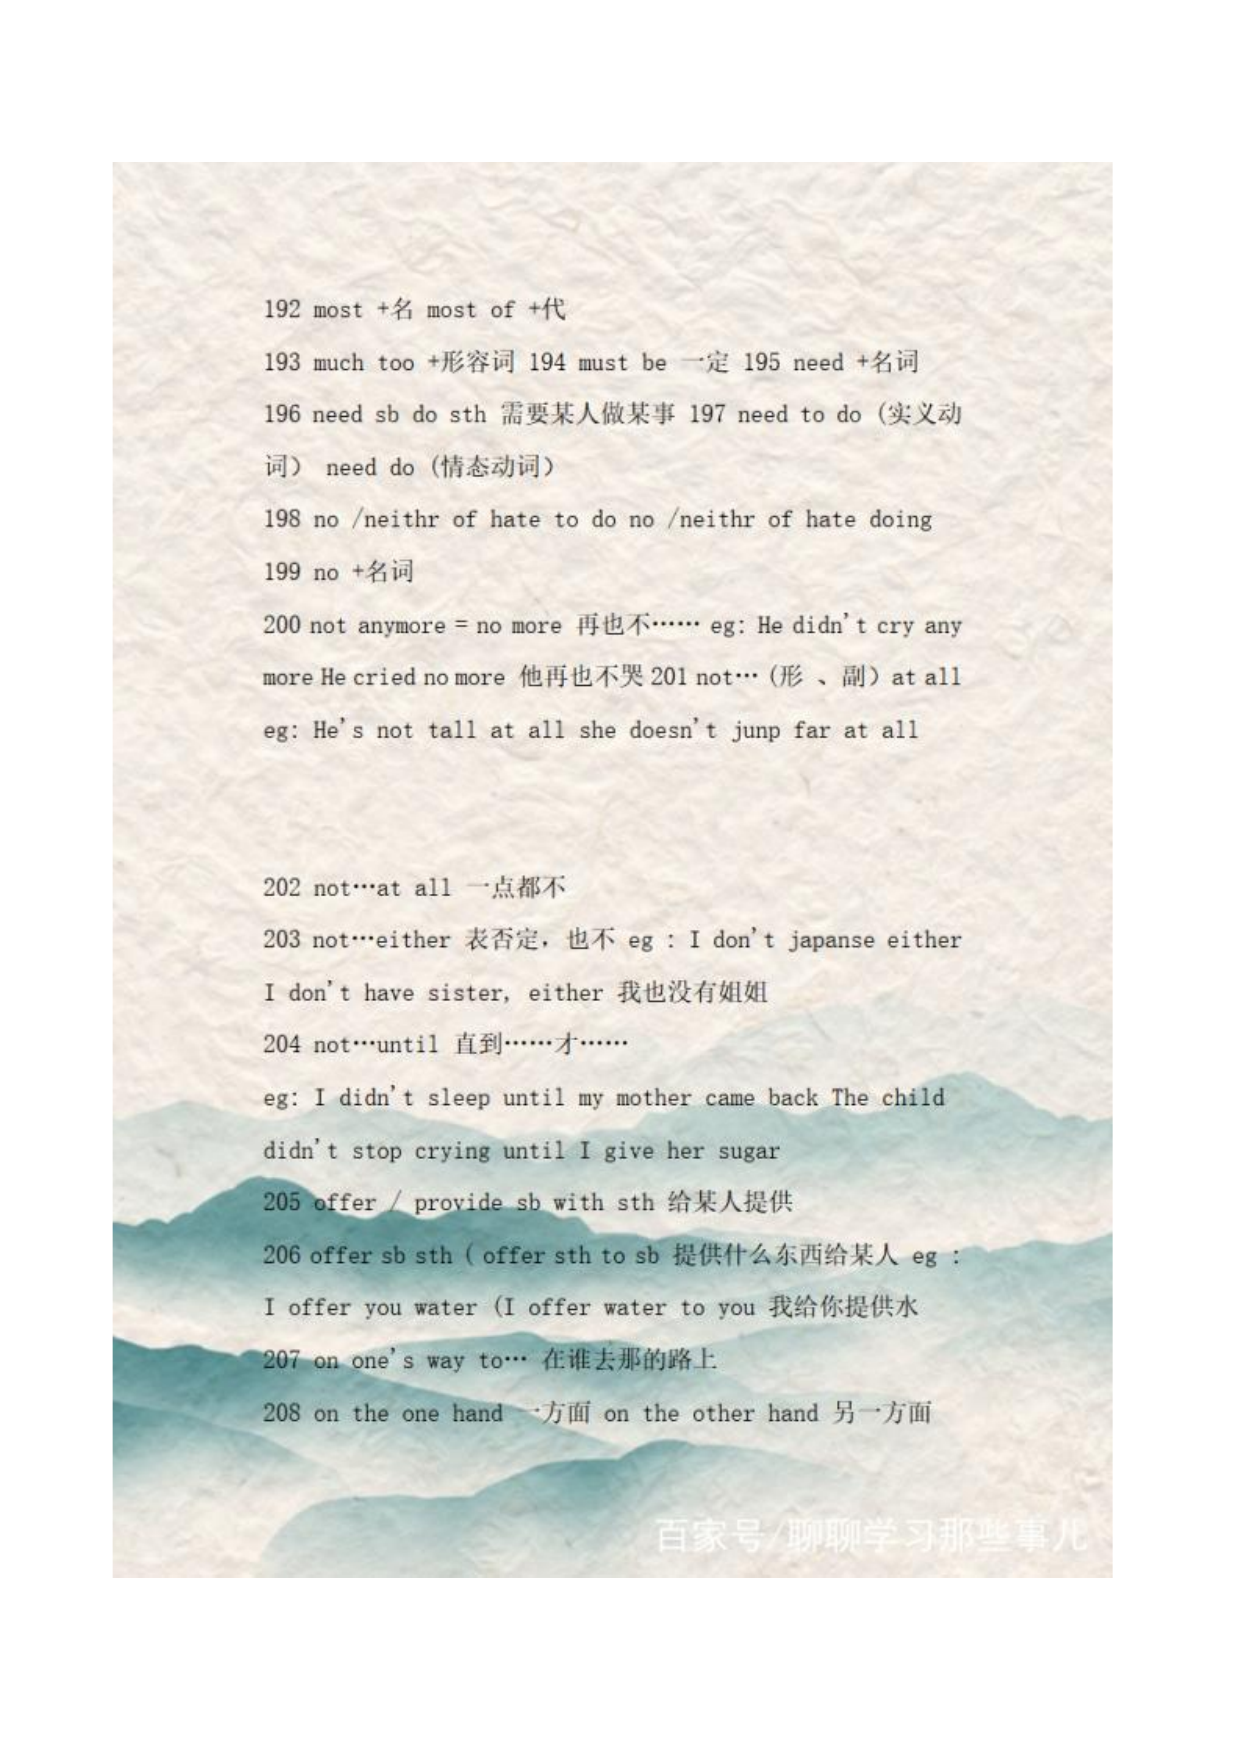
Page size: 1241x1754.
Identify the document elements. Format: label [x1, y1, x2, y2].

picture [112, 162, 1113, 1578]
